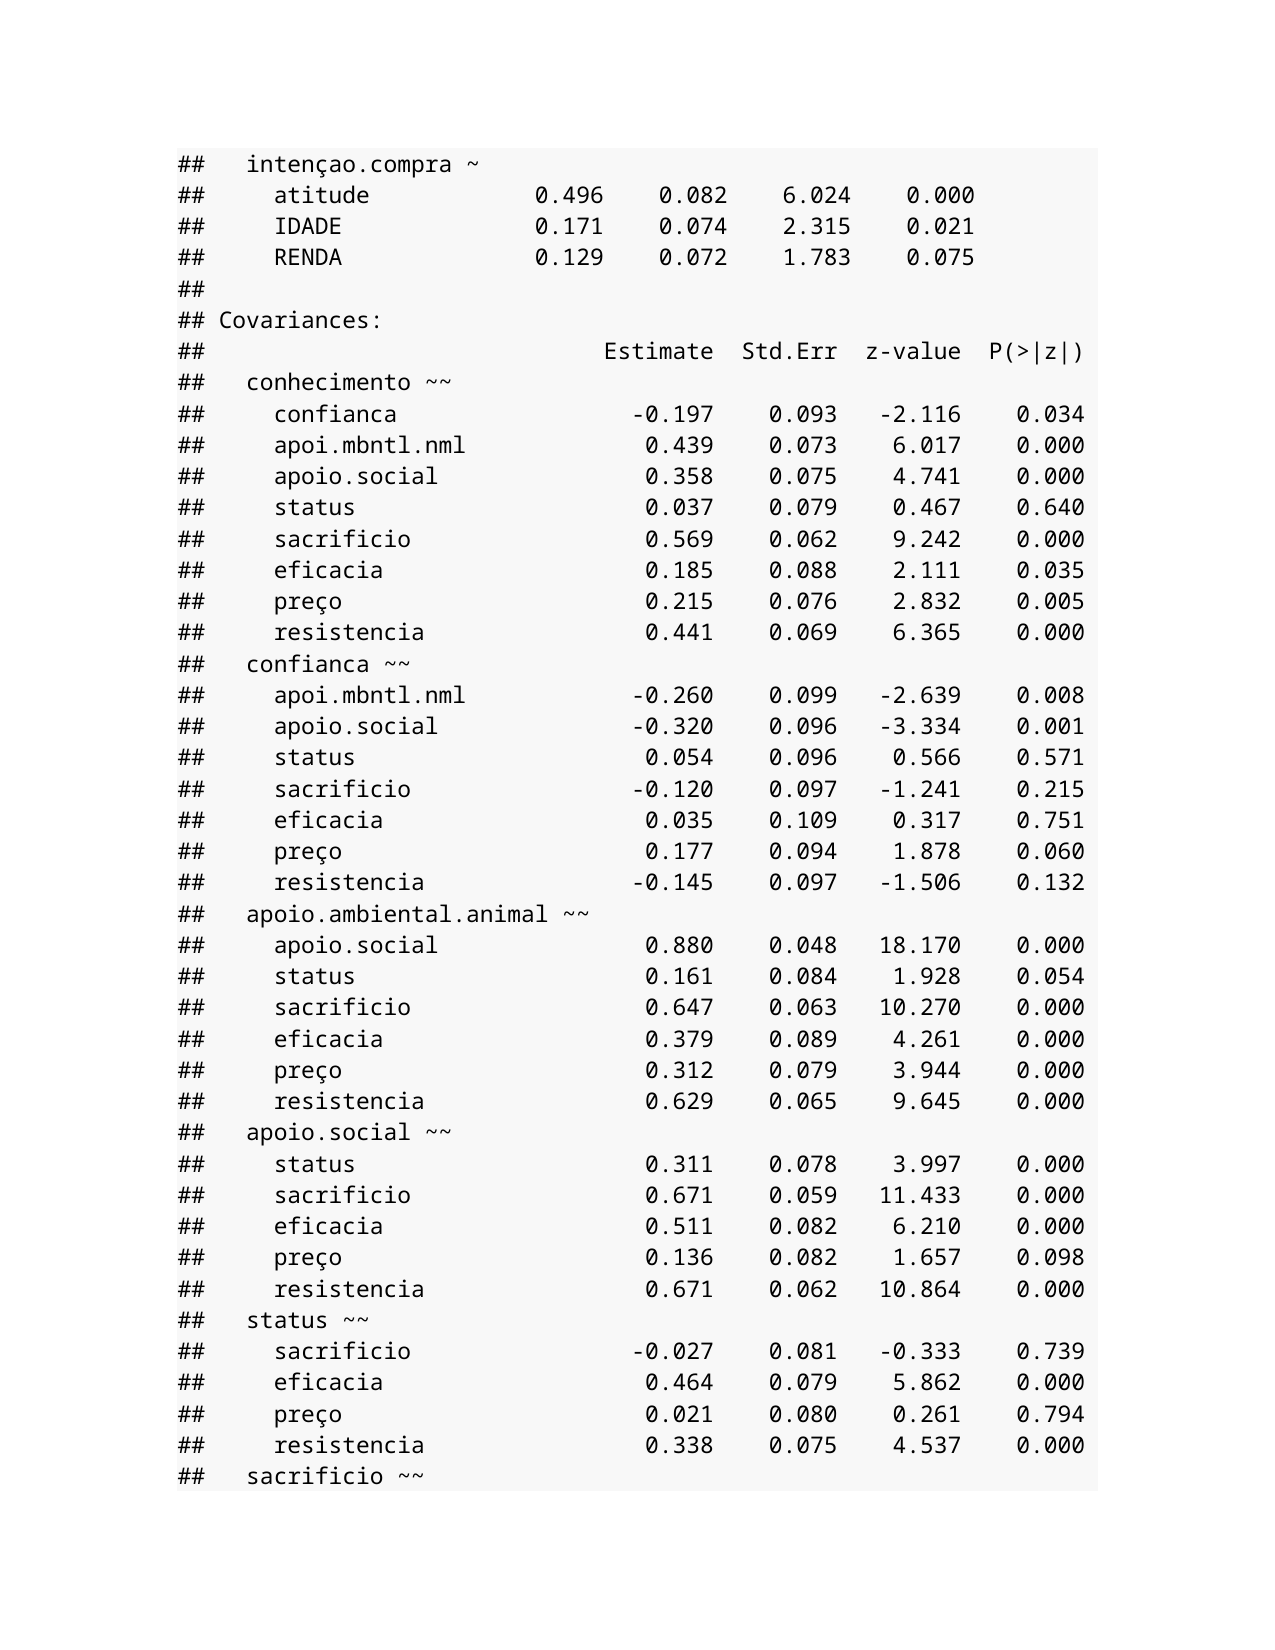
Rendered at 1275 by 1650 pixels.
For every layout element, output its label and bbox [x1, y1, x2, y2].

text [177, 148, 1098, 1491]
